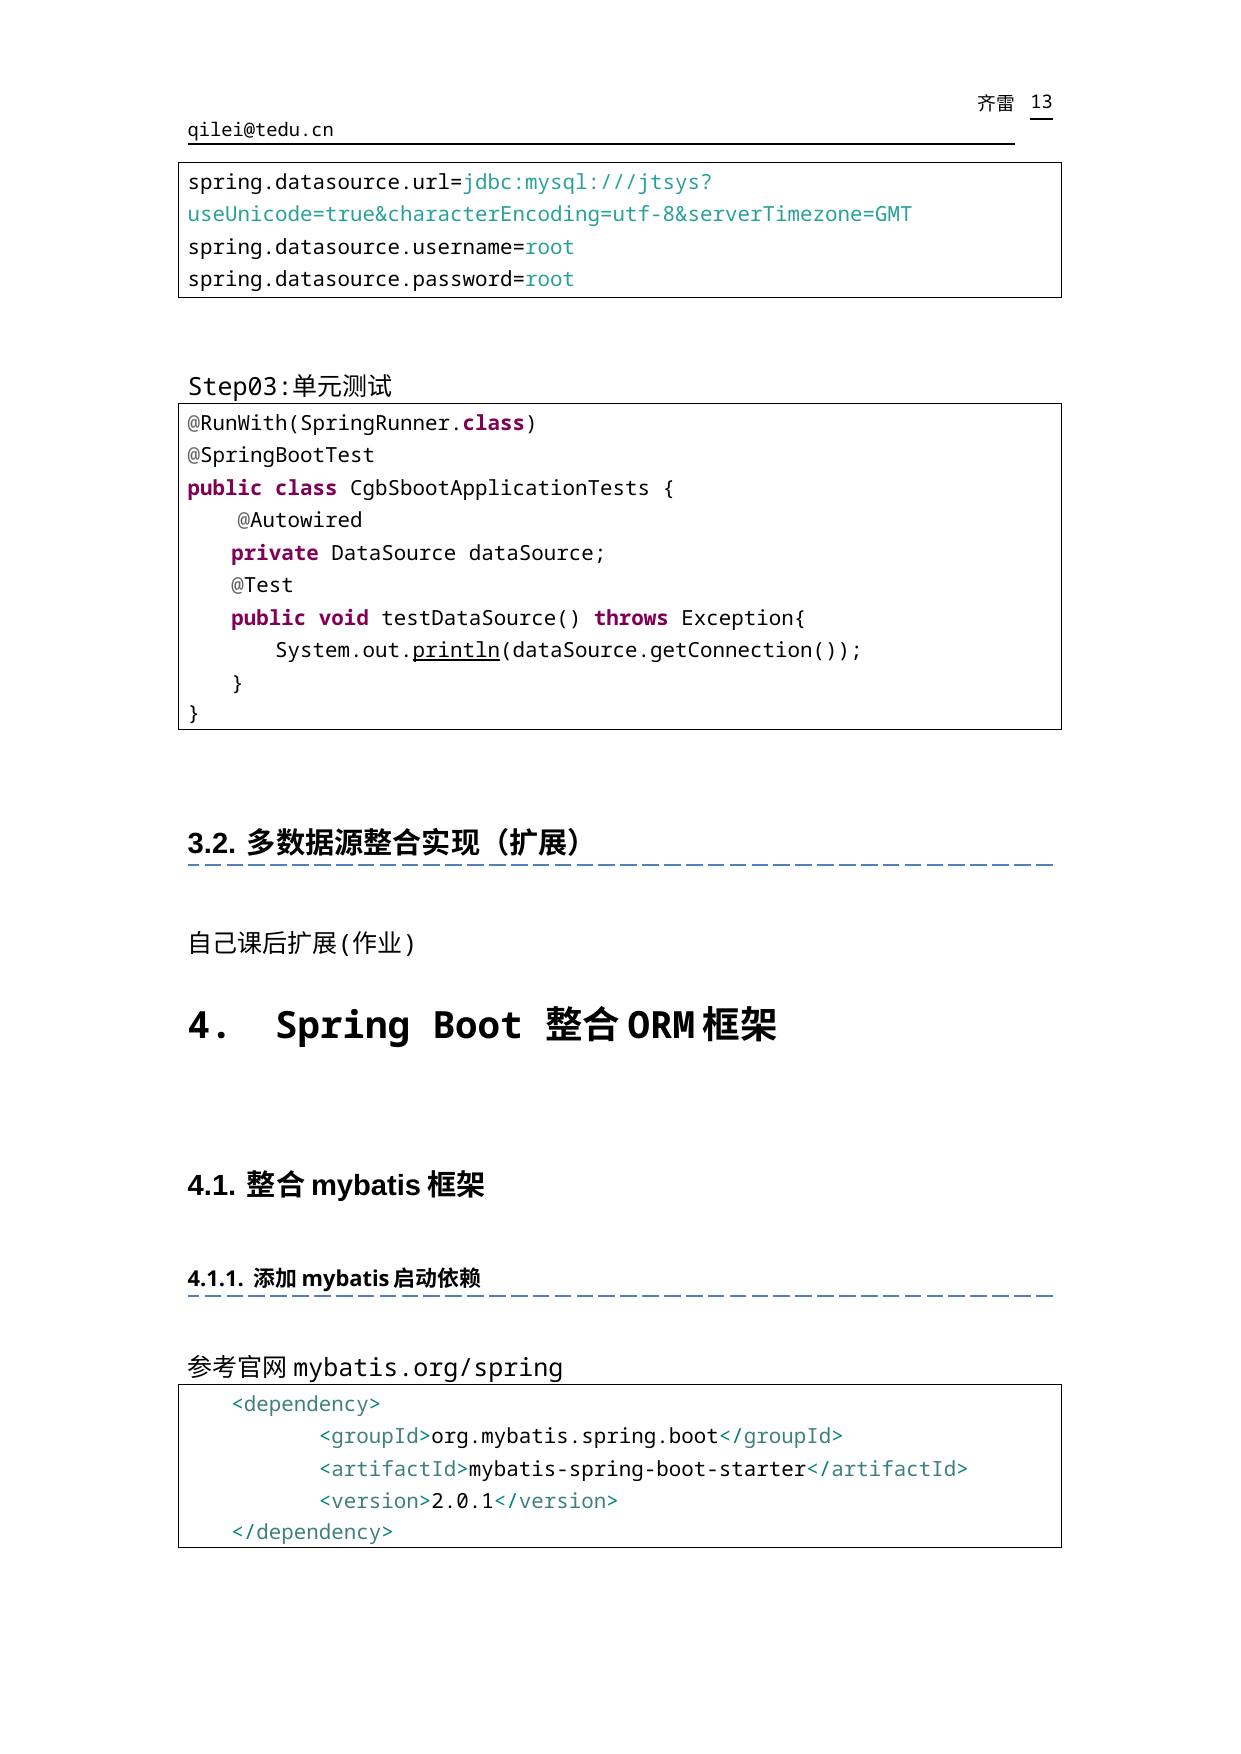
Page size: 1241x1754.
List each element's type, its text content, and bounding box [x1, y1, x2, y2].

text System.out.println(dataSource.getConnection()); [187, 633, 1053, 666]
text 自己课后扩展(作业) [187, 924, 1053, 960]
text <artifactId>mybatis-spring-boot-starter</artifactId> [187, 1452, 1053, 1484]
text spring.datasource.url=jdbc:mysql:///jtsys?useUnicode=true&characterEncoding=utf-8&serverTimezone=GMT [179, 163, 1061, 230]
text @Test [187, 568, 1053, 601]
text 参考官网 mybatis.org/spring [187, 1347, 1053, 1384]
text @SpringBootTest [187, 438, 1053, 471]
text @RunWith(SpringRunner.class) [179, 404, 1061, 438]
text public class CgbSbootApplicationTests { [187, 471, 1053, 503]
text } [179, 695, 1061, 729]
text <dependency> [179, 1385, 1061, 1419]
subtitle Spring Boot 整合ORM框架 [187, 995, 1053, 1050]
text <groupId>org.mybatis.spring.boot</groupId> [187, 1419, 1053, 1452]
subtitle 多数据源整合实现（扩展） [187, 819, 1053, 866]
text @Autowired [187, 503, 1053, 536]
text spring.datasource.password=root [179, 259, 1061, 297]
text Step03:单元测试 [187, 366, 1053, 403]
text <version>2.0.1</version> [187, 1484, 1053, 1514]
text } [187, 666, 1053, 695]
text public void testDataSource() throws Exception{ [187, 601, 1053, 633]
subtitle 整合mybatis框架 [187, 1161, 1053, 1203]
text </dependency> [179, 1514, 1061, 1547]
text spring.datasource.username=root [187, 230, 1053, 259]
text private DataSource dataSource; [187, 536, 1053, 568]
subtitle 添加mybatis启动依赖 [187, 1261, 1053, 1297]
